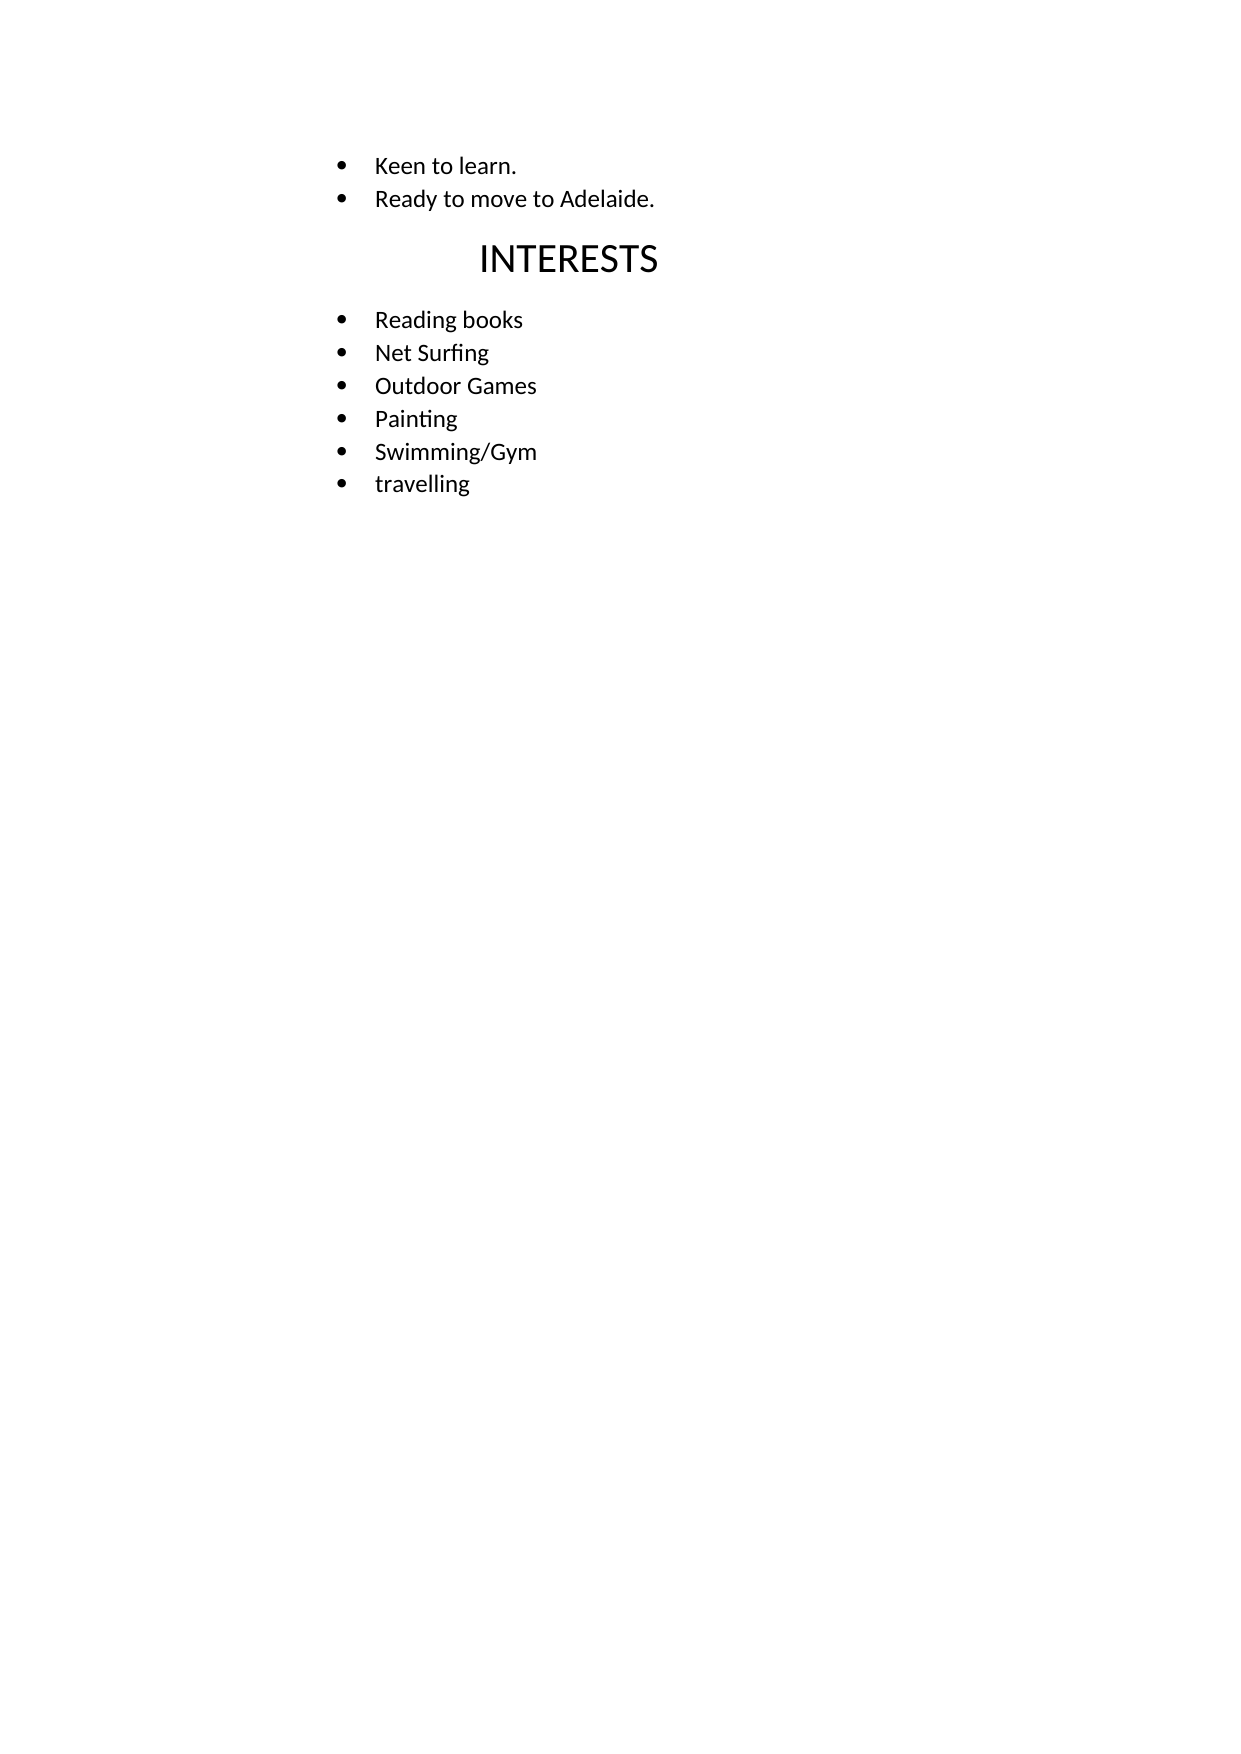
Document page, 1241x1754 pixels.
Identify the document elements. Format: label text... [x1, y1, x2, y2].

list Net Surfing [337, 337, 1090, 367]
list Keen to learn. [337, 150, 1090, 181]
list Painting [337, 403, 1090, 433]
list Ready to move to Adelaide. [337, 183, 1090, 213]
list Swimming/Gym [337, 436, 1090, 466]
text INTERESTS [300, 232, 1090, 283]
list travelling [337, 469, 1090, 499]
list Outdoor Games [337, 370, 1090, 400]
list Reading books [337, 304, 1090, 334]
